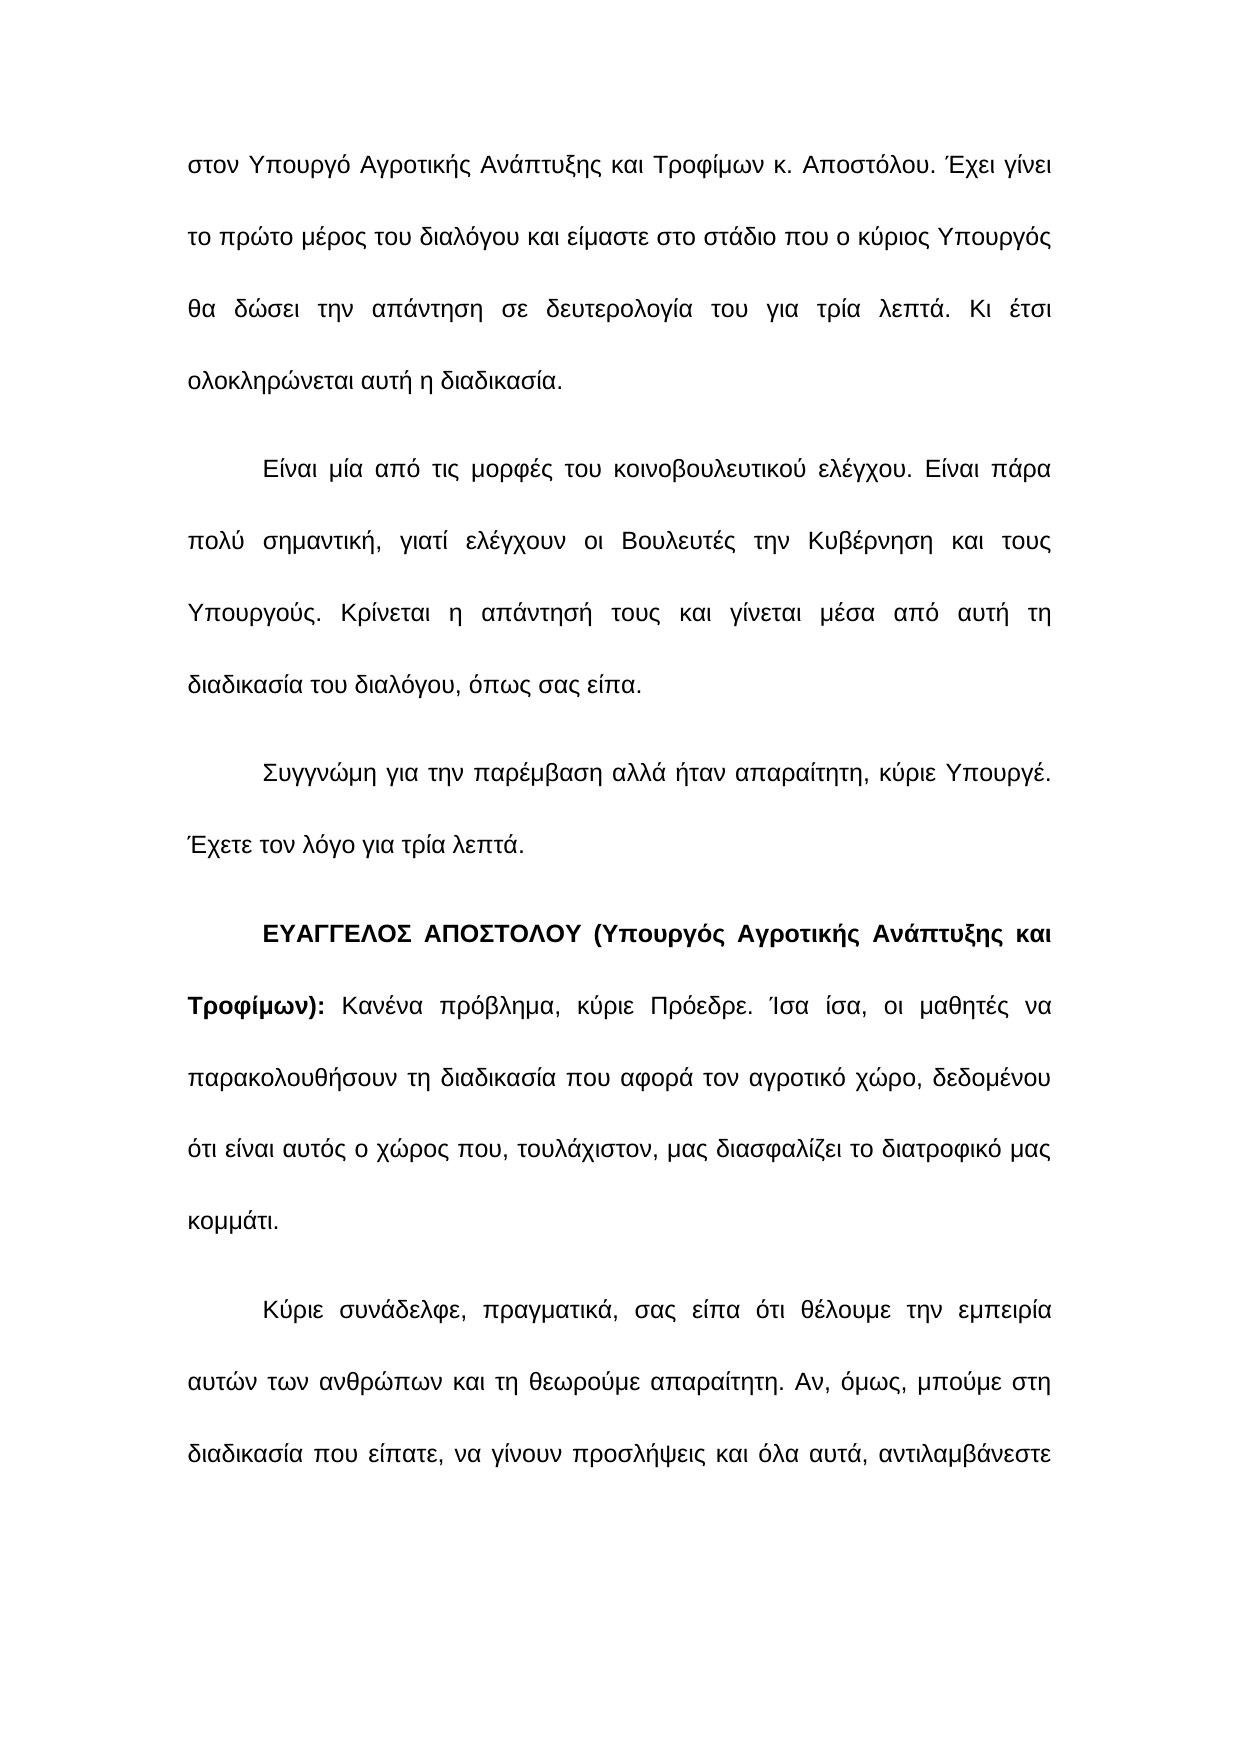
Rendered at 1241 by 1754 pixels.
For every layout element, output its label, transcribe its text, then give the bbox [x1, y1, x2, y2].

text Συγγνώμη για την παρέμβαση αλλά ήταν απαραίτητη, κύριε Υπουργέ. Έχετε τον λόγο για τρία λεπτά. [187, 758, 1053, 859]
text Είναι μία από τις μορφές του κοινοβουλευτικού ελέγχου. Είναι πάρα πολύ σημαντική, γιατί ελέγχουν οι Βουλευτές την Κυβέρνηση και τους Υπουργούς. Κρίνεται η απάντησή τους και γίνεται μέσα από αυτή τη διαδικασία του διαλόγου, όπως σας είπα. [187, 454, 1053, 698]
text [187, 1295, 1053, 1467]
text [187, 150, 1053, 394]
text ΕΥΑΓΓΕΛΟΣ ΑΠΟΣΤΟΛΟΥ (Υπουργός Αγροτικής Ανάπτυξης και Τροφίμων): Κανένα πρόβλημα, κύριε Πρόεδρε. Ίσα ίσα, οι μαθητές να παρακολουθήσουν τη διαδικασία που αφορά τον αγροτικό χώρο, δεδομένου ότι είναι αυτός ο χώρος που, τουλάχιστον, μας διασφαλίζει το διατροφικό μας κομμάτι. [187, 919, 1053, 1235]
